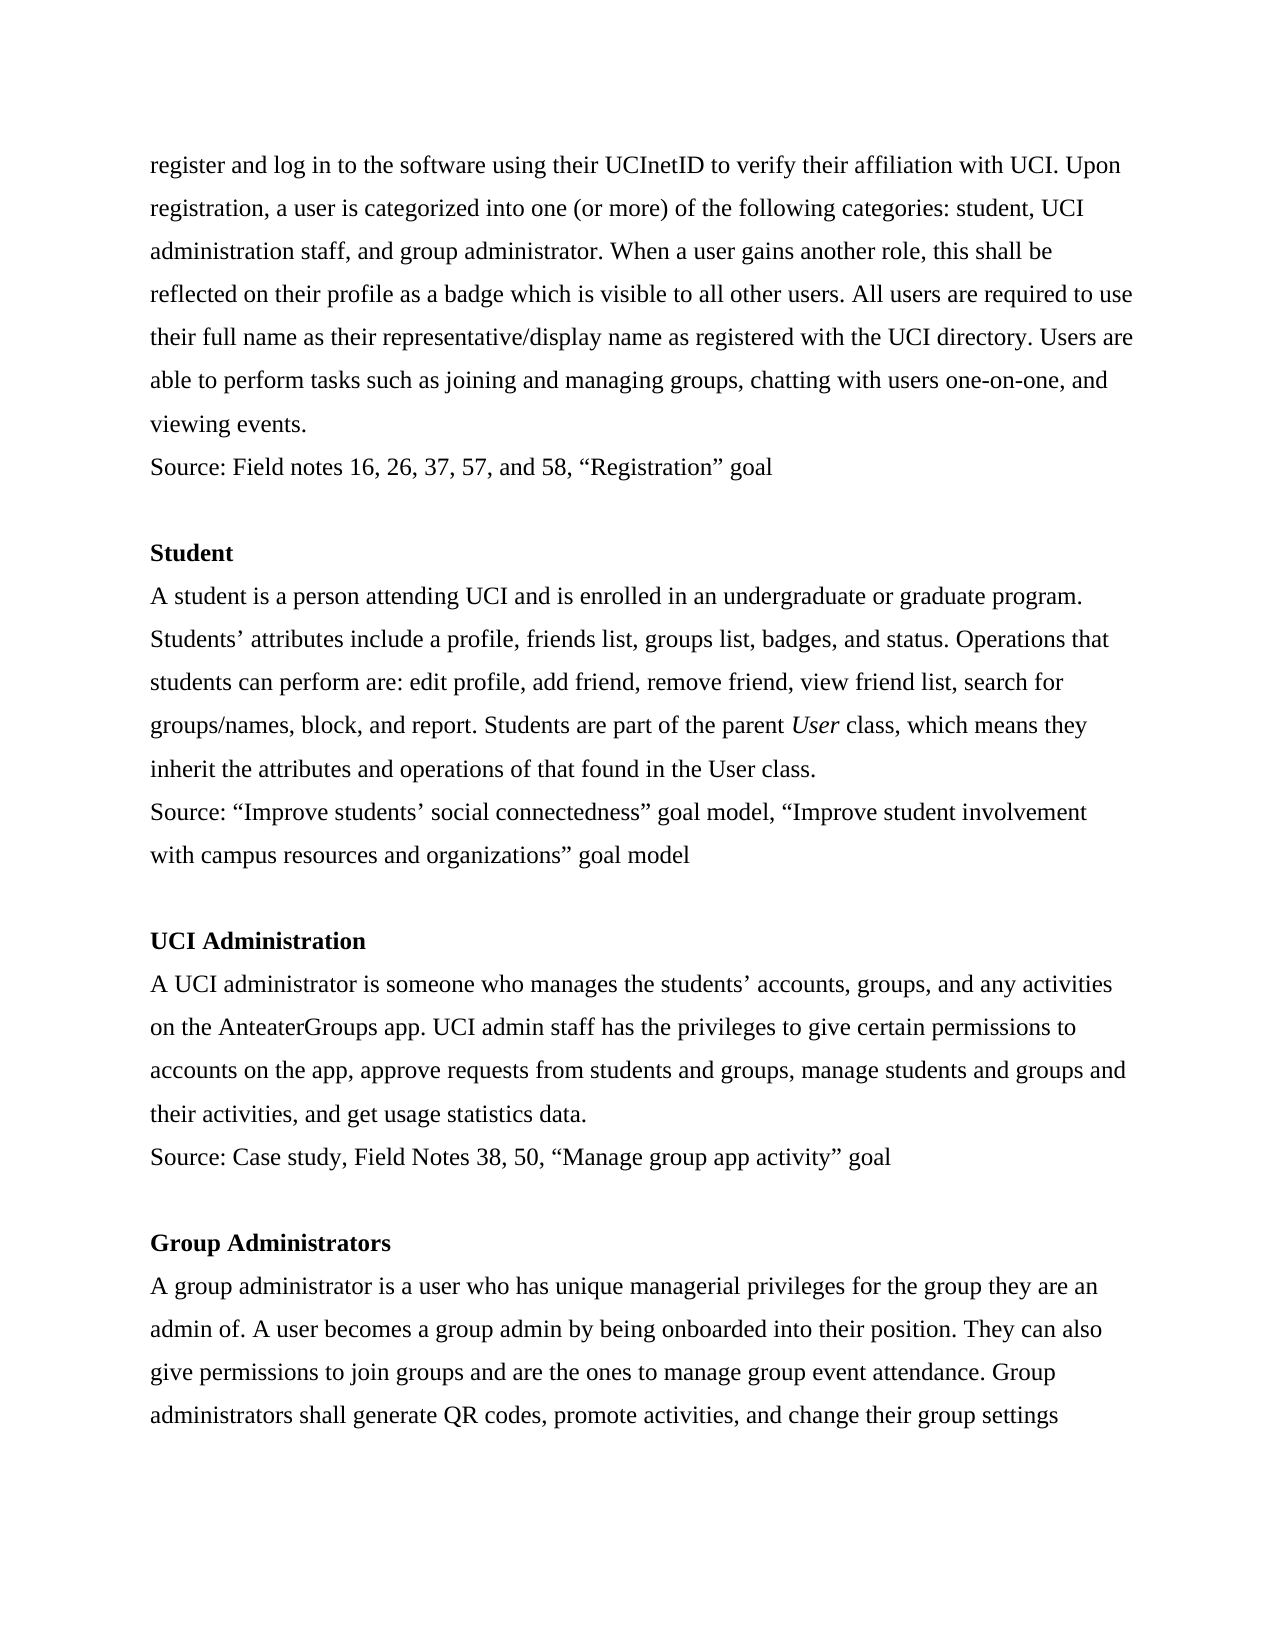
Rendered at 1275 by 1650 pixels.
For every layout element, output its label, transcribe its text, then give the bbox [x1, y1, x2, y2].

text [150, 1271, 1134, 1429]
text Source: Case study, Field Notes 38, 50, “Manage group app activity” goal [150, 1142, 1134, 1171]
text Group Administrators [150, 1228, 1134, 1257]
text Source: “Improve students’ social connectedness” goal model, “Improve student involvement with campus resources and organizations” goal model [150, 797, 1134, 869]
text A UCI administrator is someone who manages the students’ accounts, groups, and any activities on the AnteaterGroups app. UCI admin staff has the privileges to give certain permissions to accounts on the app, approve requests from students and groups, manage students and groups and their activities, and get usage statistics data. [150, 969, 1134, 1127]
text A student is a person attending UCI and is enrolled in an undergraduate or graduate program. Students’ attributes include a profile, friends list, groups list, badges, and status. Operations that students can perform are: edit profile, add friend, remove friend, view friend list, search for groups/names, block, and report. Students are part of the parent User class, which means they inherit the attributes and operations of that found in the User class. [150, 581, 1134, 782]
text Source: Field notes 16, 26, 37, 57, and 58, “Registration” goal [150, 452, 1134, 481]
text Student [150, 538, 1134, 567]
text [150, 150, 1134, 437]
text UCI Administration [150, 926, 1134, 955]
